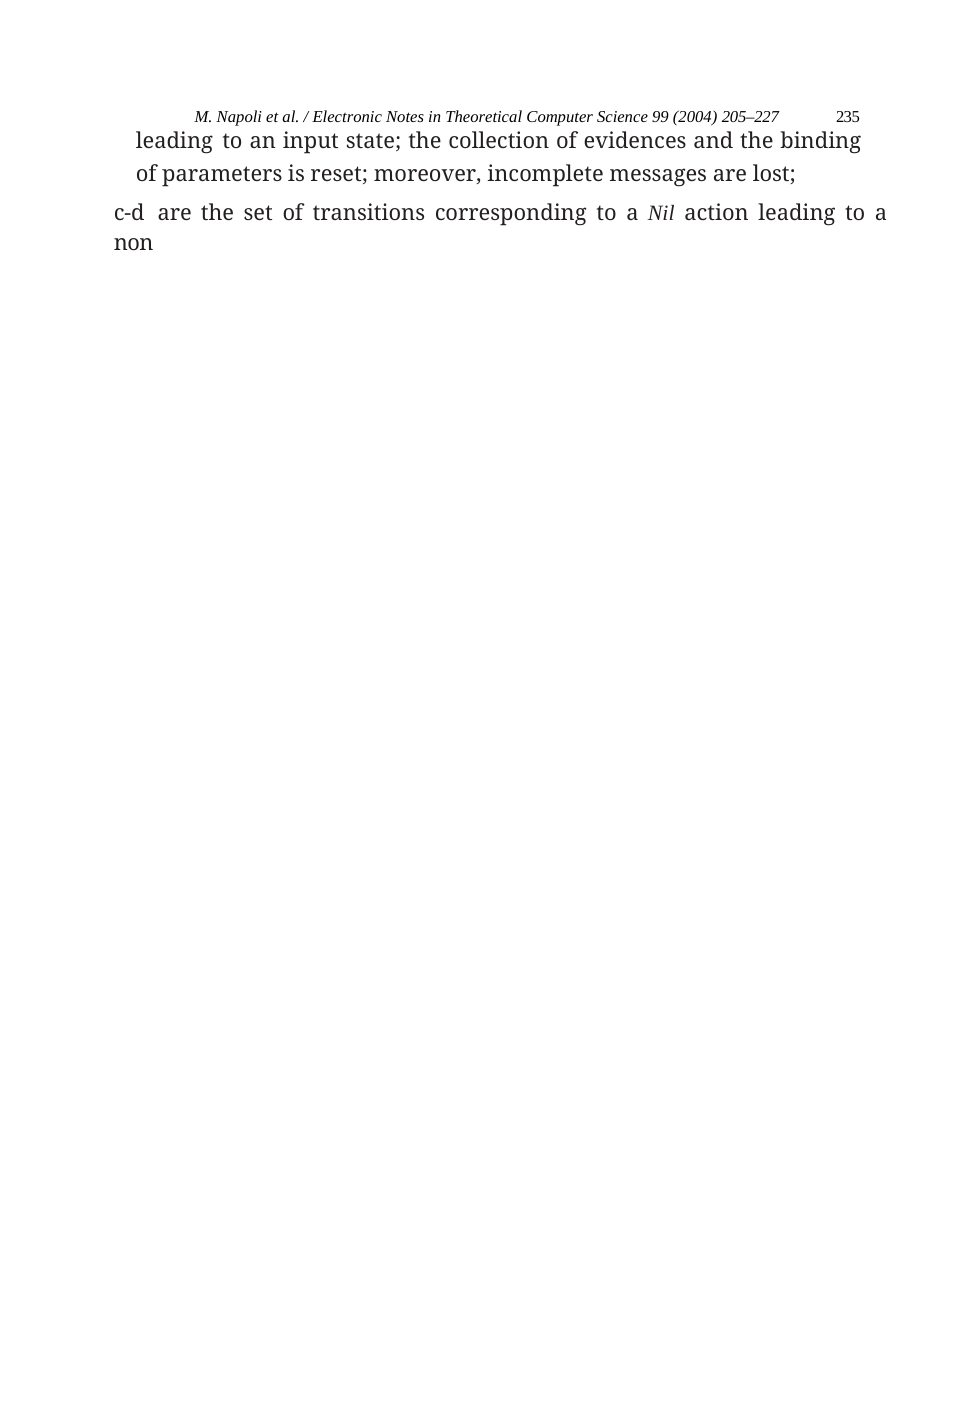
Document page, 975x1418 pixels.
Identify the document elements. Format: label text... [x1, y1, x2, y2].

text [113, 125, 862, 187]
text c-d are the set of transitions corresponding to a Nil action leading to a non [113, 197, 887, 257]
